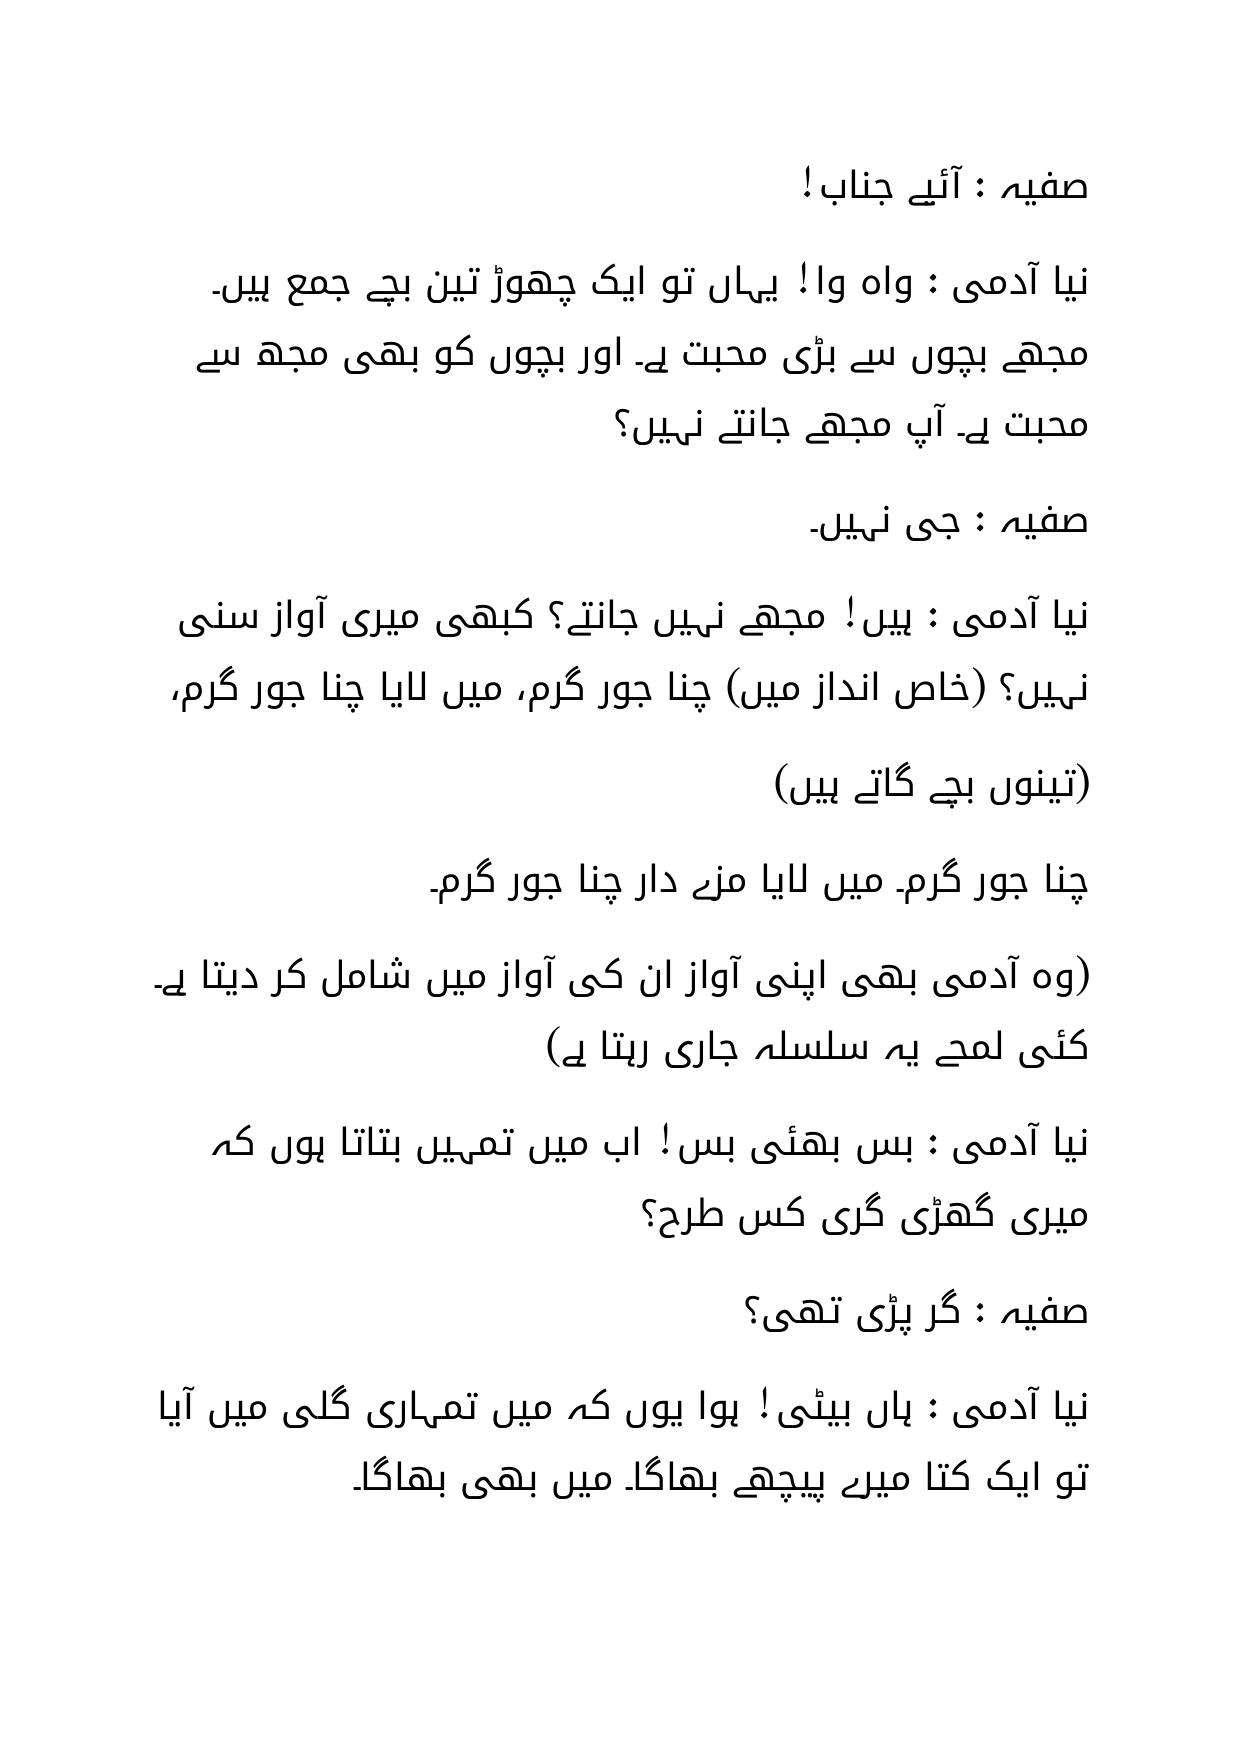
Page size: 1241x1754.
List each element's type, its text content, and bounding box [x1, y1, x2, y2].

text نیا آدمی : ہاں بیٹی! ہوا یوں کہ میں تمہاری گلی میں آیا تو ایک کتا میرے پیچھے بھاگا۔ میں بھی بھاگا۔ [150, 1371, 1090, 1513]
text نیا آدمی : واہ وا! یہاں تو ایک چھوڑ تین بچے جمع ہیں۔ مجھے بچوں سے بڑی محبت ہے۔ اور بچوں کو بھی مجھ سے محبت ہے۔ آپ مجھے جانتے نہیں؟ [150, 246, 1090, 459]
text نیا آدمی : بس بھئی بس! اب میں تمہیں بتاتا ہوں کہ میری گھڑی گری کس طرح؟ [150, 1108, 1090, 1250]
text (تینوں بچے گاتے ہیں) [150, 748, 1090, 819]
text صفیہ : گر پڑی تھی؟ [150, 1275, 1090, 1346]
text صفیہ : جی نہیں۔ [150, 484, 1090, 556]
text نیا آدمی : ہیں! مجھے نہیں جانتے؟ کبھی میری آواز سنی نہیں؟ (خاص انداز میں) چنا جور گرم، میں لایا چنا جور گرم، [150, 581, 1090, 723]
text چنا جور گرم۔ میں لایا مزے دار چنا جور گرم۔ [150, 844, 1090, 915]
text صفیہ : آئیے جناب! [150, 150, 1090, 221]
text (وہ آدمی بھی اپنی آواز ان کی آواز میں شامل کر دیتا ہے۔ کئی لمحے یہ سلسلہ جاری رہتا ہے) [150, 940, 1090, 1083]
